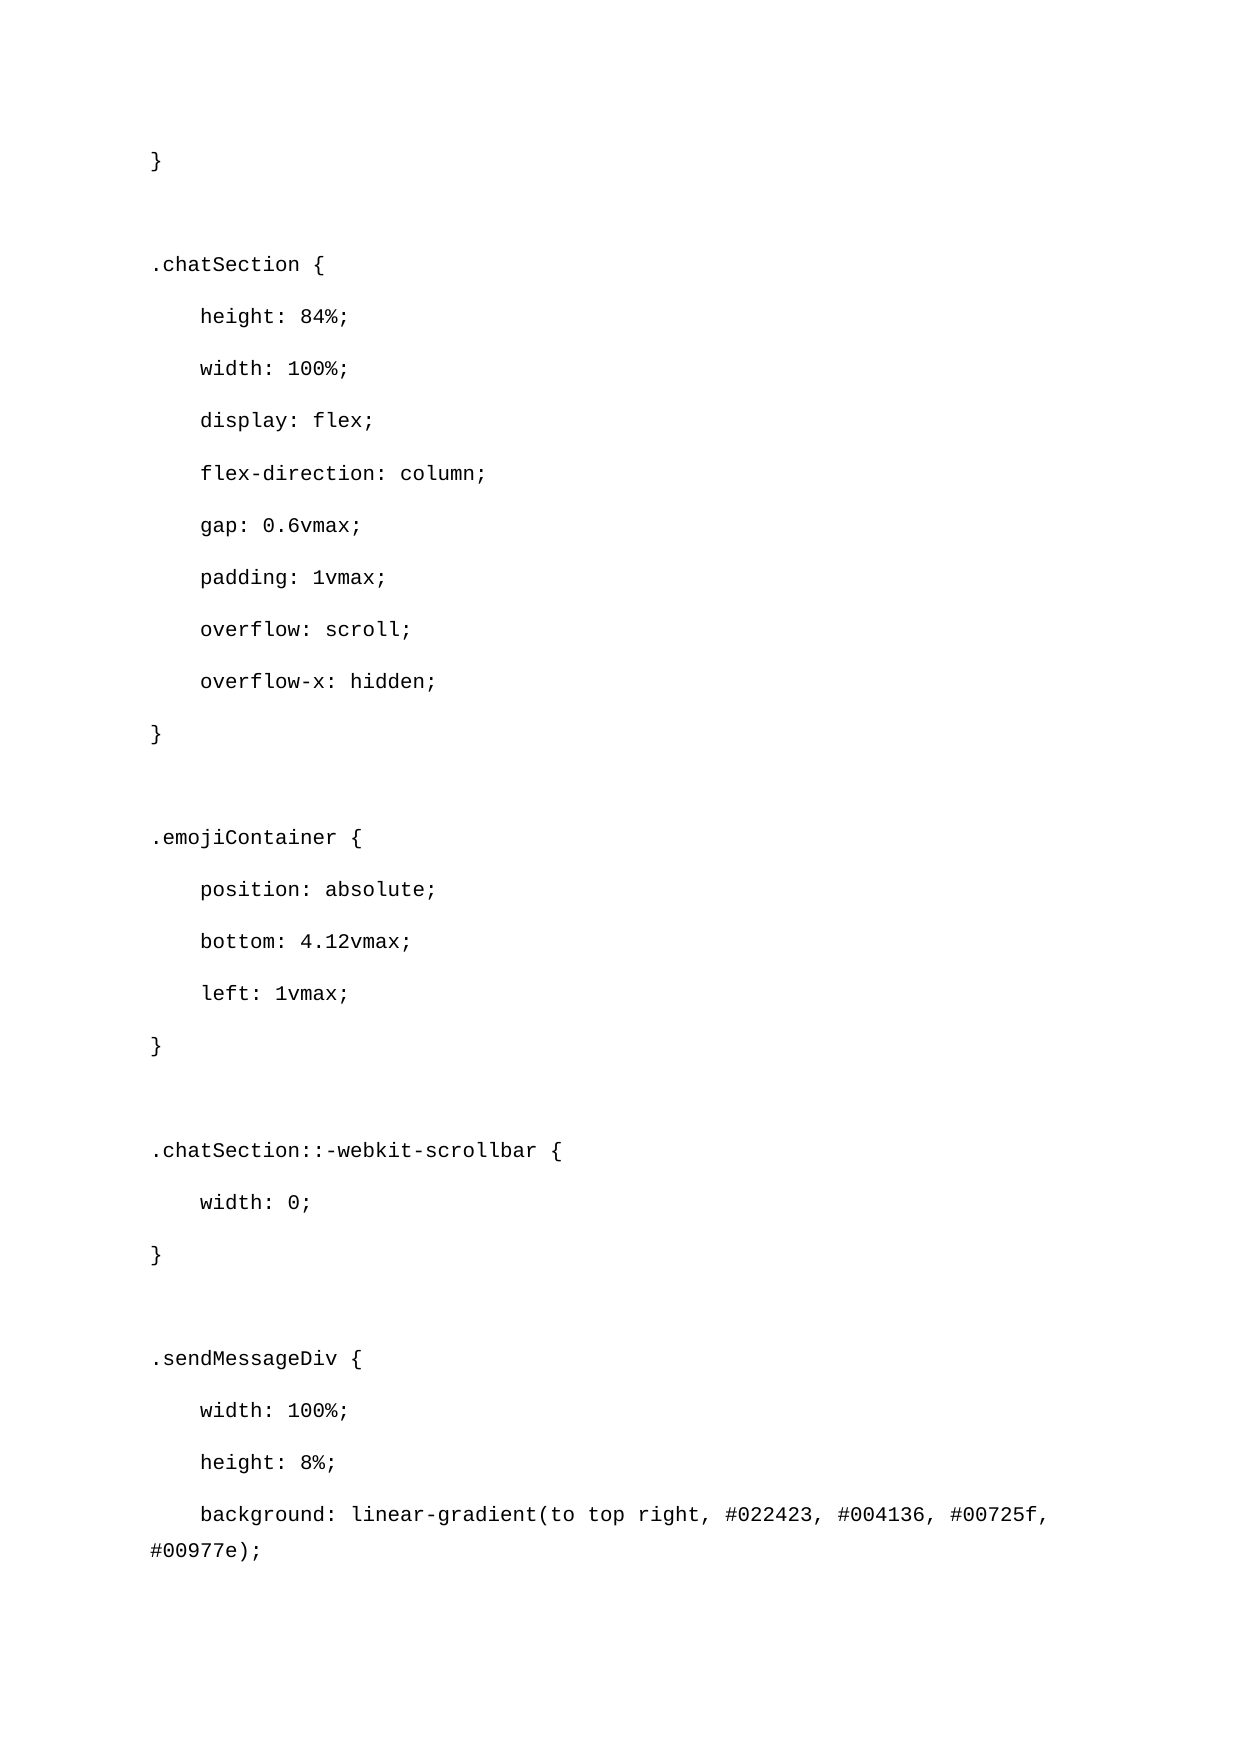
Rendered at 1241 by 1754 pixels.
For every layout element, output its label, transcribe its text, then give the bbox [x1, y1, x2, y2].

text overflow-x: hidden; [150, 671, 1090, 694]
text flex-direction: column; [150, 462, 1090, 486]
text } [150, 723, 1090, 747]
text display: flex; [150, 410, 1090, 434]
text padding: 1vmax; [150, 567, 1090, 590]
text .chatSection { [150, 254, 1090, 278]
text background: linear-gradient(to top right, #022423, #004136, #00725f, #00977e); [150, 1504, 1090, 1563]
text width: 100%; [150, 1400, 1090, 1424]
text height: 8%; [150, 1452, 1090, 1476]
text width: 100%; [150, 358, 1090, 382]
text .emojiContainer { [150, 827, 1090, 851]
text height: 84%; [150, 306, 1090, 330]
text width: 0; [150, 1192, 1090, 1215]
text .chatSection::-webkit-scrollbar { [150, 1139, 1090, 1163]
text bottom: 4.12vmax; [150, 931, 1090, 955]
text } [150, 1035, 1090, 1059]
text overflow: scroll; [150, 619, 1090, 642]
text .sendMessageDiv { [150, 1348, 1090, 1372]
text left: 1vmax; [150, 983, 1090, 1007]
text gap: 0.6vmax; [150, 514, 1090, 538]
text } [150, 1244, 1090, 1267]
text position: absolute; [150, 879, 1090, 903]
text } [150, 150, 1090, 174]
